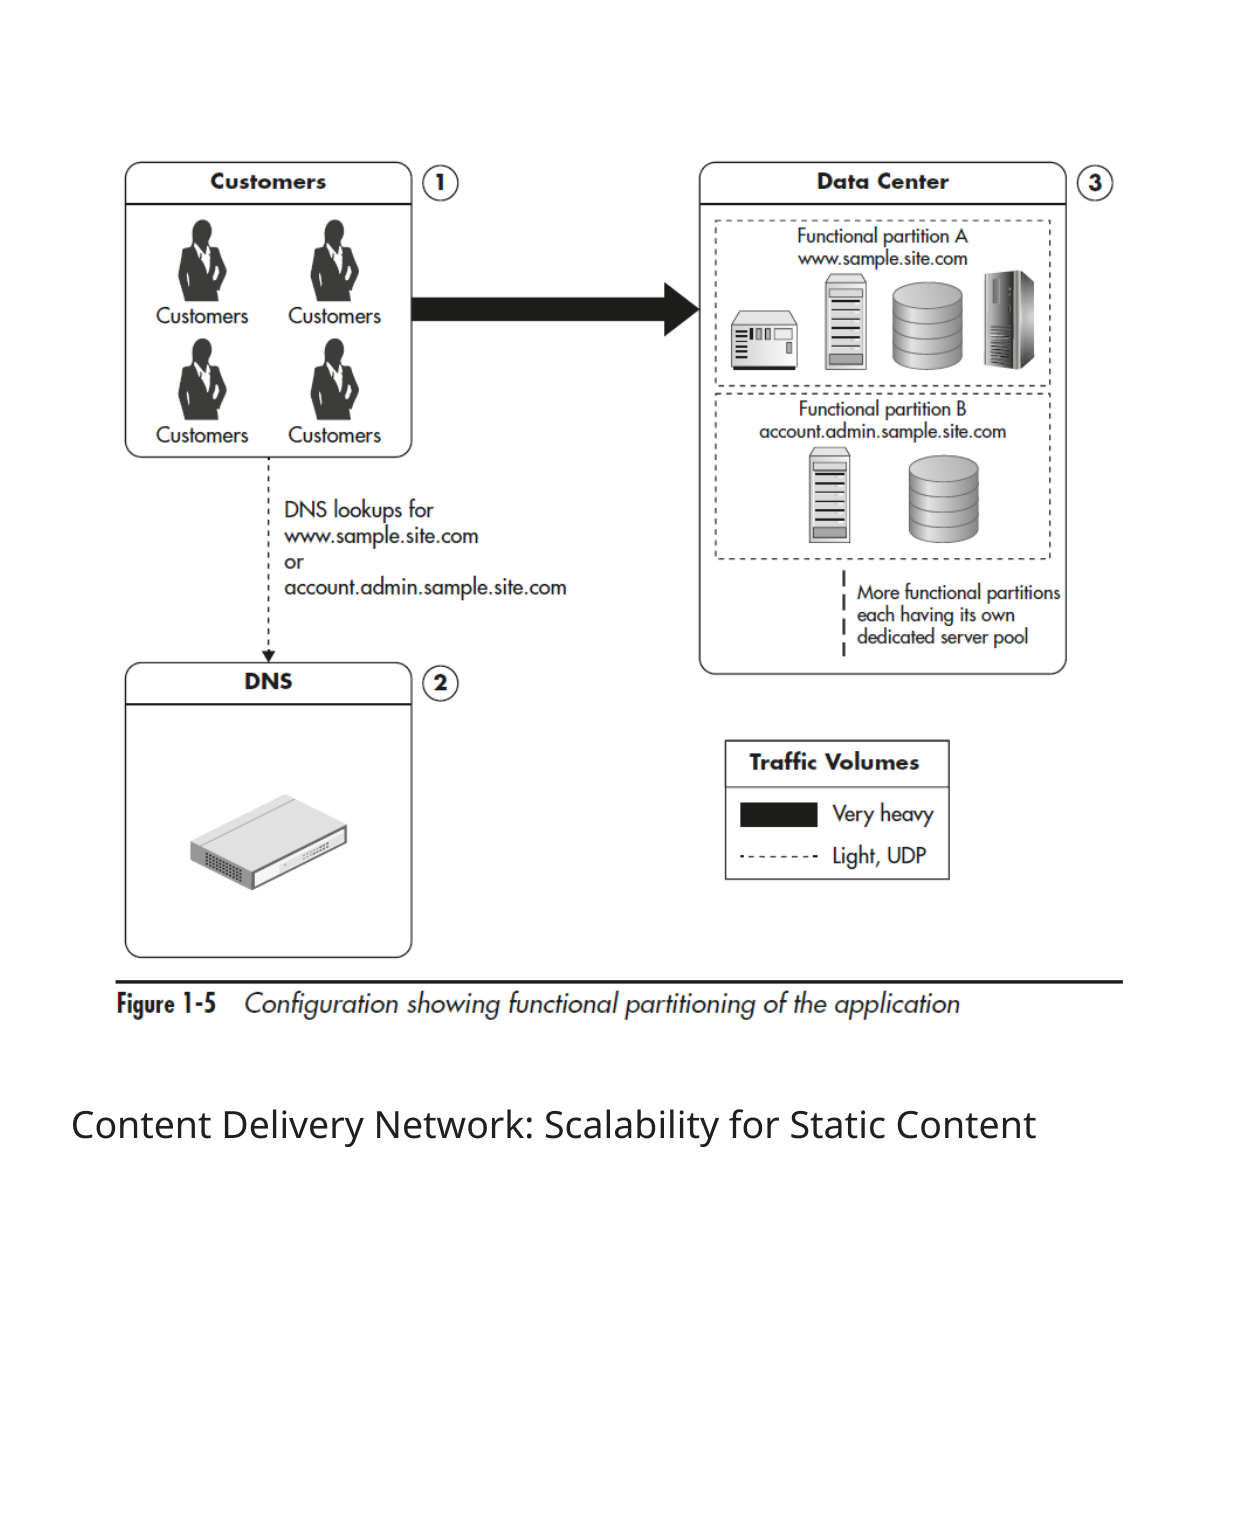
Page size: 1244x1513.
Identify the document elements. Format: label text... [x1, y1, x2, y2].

text Content Delivery Network: Scalability for Static Content [71, 1099, 1176, 1150]
